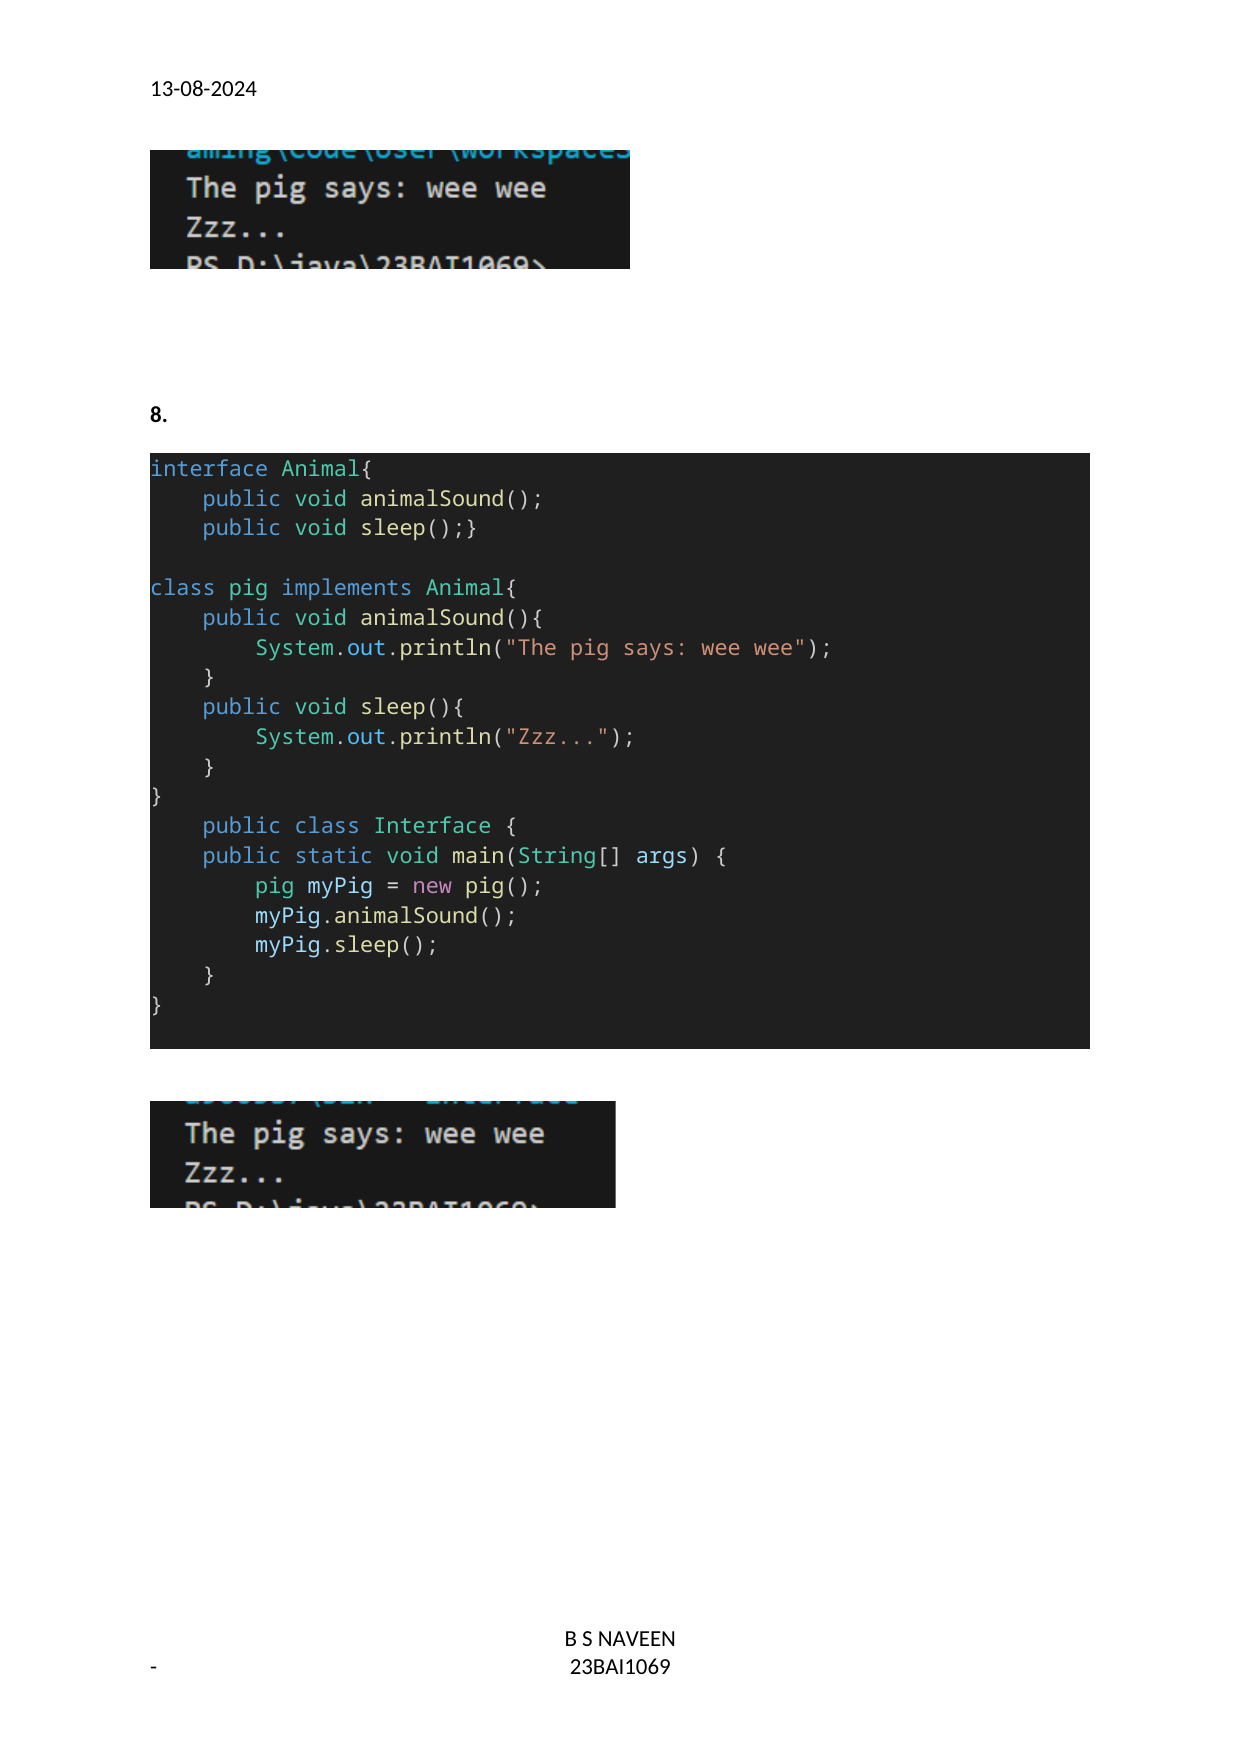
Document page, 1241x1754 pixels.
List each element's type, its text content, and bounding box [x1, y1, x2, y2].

text 8. [150, 400, 1090, 428]
text } [150, 959, 1090, 989]
picture [150, 1101, 616, 1208]
text System.out.println("Zzz..."); [150, 721, 1090, 751]
picture [150, 150, 630, 269]
text public void sleep(){ [150, 691, 1090, 721]
text public static void main(String[] args) { [150, 840, 1090, 870]
text myPig.sleep(); [150, 929, 1090, 959]
text class pig implements Animal{ [150, 572, 1090, 602]
text public class Interface { [150, 810, 1090, 840]
text } [150, 989, 1090, 1019]
text public void animalSound(){ [150, 602, 1090, 632]
text public void animalSound(); [150, 483, 1090, 512]
text } [150, 751, 1090, 781]
text } [150, 781, 1090, 810]
text } [150, 661, 1090, 691]
text pig myPig = new pig(); [150, 870, 1090, 900]
text public void sleep();} [150, 512, 1090, 542]
text System.out.println("The pig says: wee wee"); [150, 632, 1090, 661]
text myPig.animalSound(); [150, 900, 1090, 929]
text interface Animal{ [150, 453, 1090, 483]
